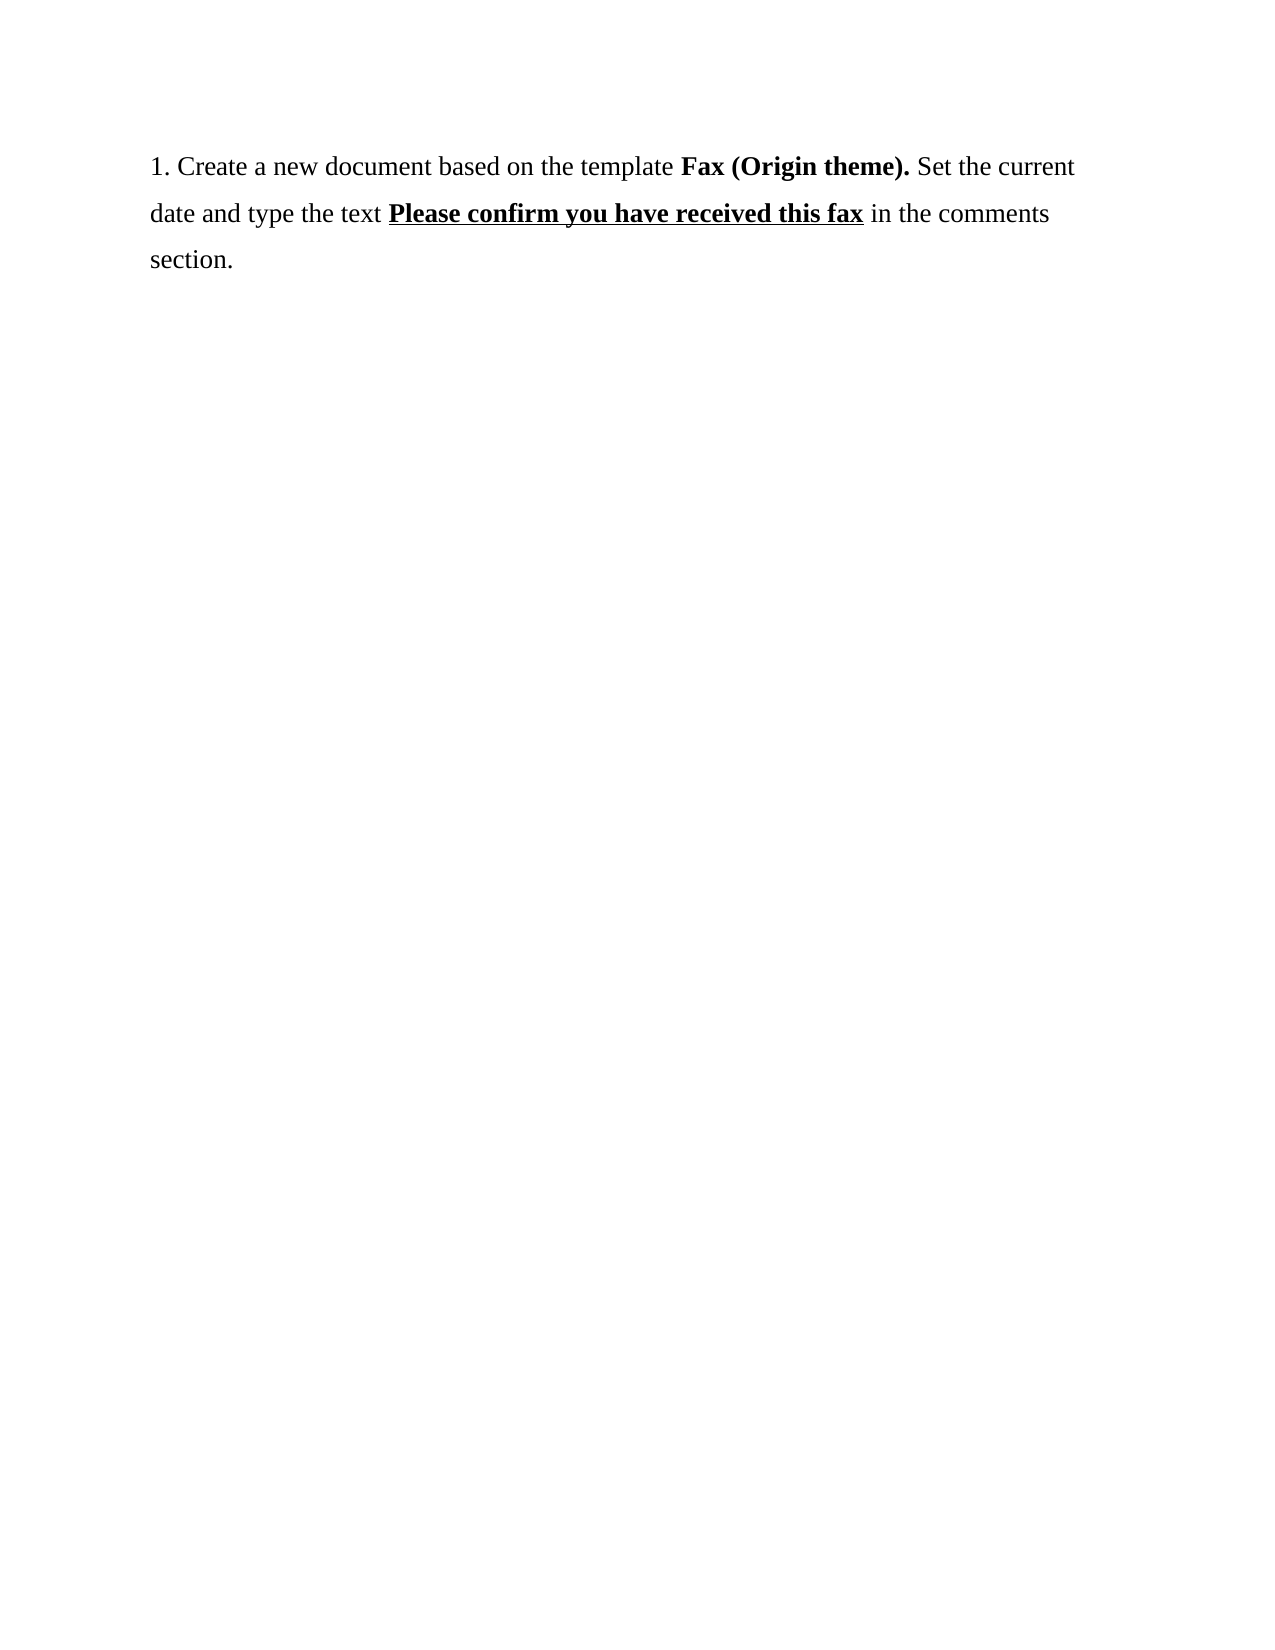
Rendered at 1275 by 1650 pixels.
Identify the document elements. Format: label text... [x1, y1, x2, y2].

text 1. Create a new document based on the template Fax (Origin theme). Set the current date and type the text Please confirm you have received this fax in the comments section. [150, 150, 1125, 274]
